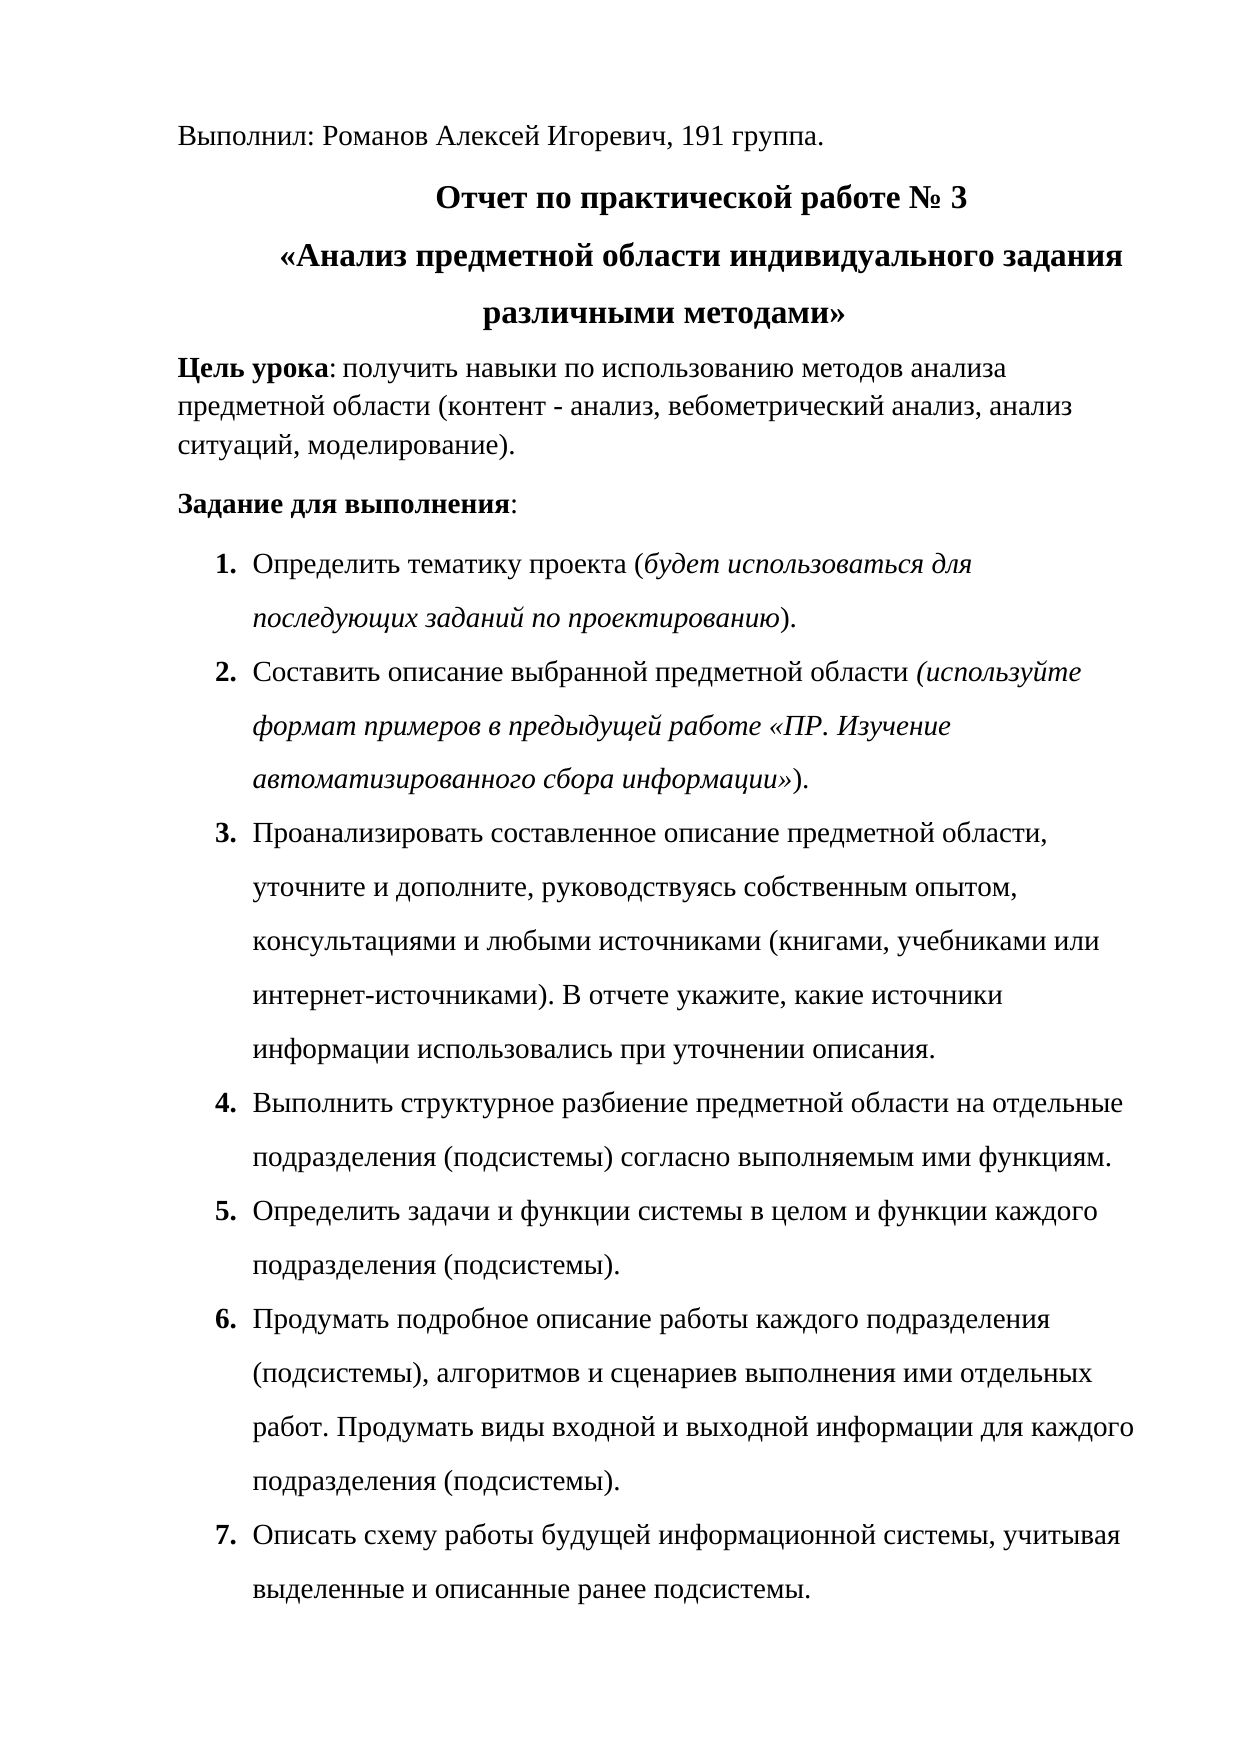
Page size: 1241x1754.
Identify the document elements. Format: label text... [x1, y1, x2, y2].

text Отчет по практической работе № 3 [177, 177, 1152, 216]
list Выполнить структурное разбиение предметной области на отдельные подразделения (подсистемы) согласно выполняемым ими функциям. [215, 1085, 1144, 1173]
text Выполнил: Романов Алексей Игоревич, 191 группа. [177, 118, 1152, 152]
list Определить тематику проекта (будет использоваться для последующих заданий по проектированию). [215, 546, 1144, 633]
list Описать схему работы будущей информационной системы, учитывая выделенные и описанные ранее подсистемы. [215, 1517, 1144, 1604]
text Цель урока: получить навыки по использованию методов анализа предметной области (контент - анализ, вебометрический анализ, анализ ситуаций, моделирование). [177, 350, 1152, 461]
list Определить задачи и функции системы в целом и функции каждого подразделения (подсистемы). [215, 1193, 1144, 1281]
list Составить описание выбранной предметной области (используйте формат примеров в предыдущей работе «ПР. Изучение автоматизированного сбора информации»). [215, 654, 1144, 795]
list Проанализировать составленное описание предметной области, уточните и дополните, руководствуясь собственным опытом, консультациями и любыми источниками (книгами, учебниками или интернет-источниками). В отчете укажите, какие источники информации использовались при уточнении описания. [215, 816, 1144, 1065]
text «Анализ предметной области индивидуального задания различными методами» [177, 235, 1152, 331]
text Задание для выполнения: [177, 486, 1144, 520]
list Продумать подробное описание работы каждого подразделения (подсистемы), алгоритмов и сценариев выполнения ими отдельных работ. Продумать виды входной и выходной информации для каждого подразделения (подсистемы). [215, 1301, 1144, 1497]
